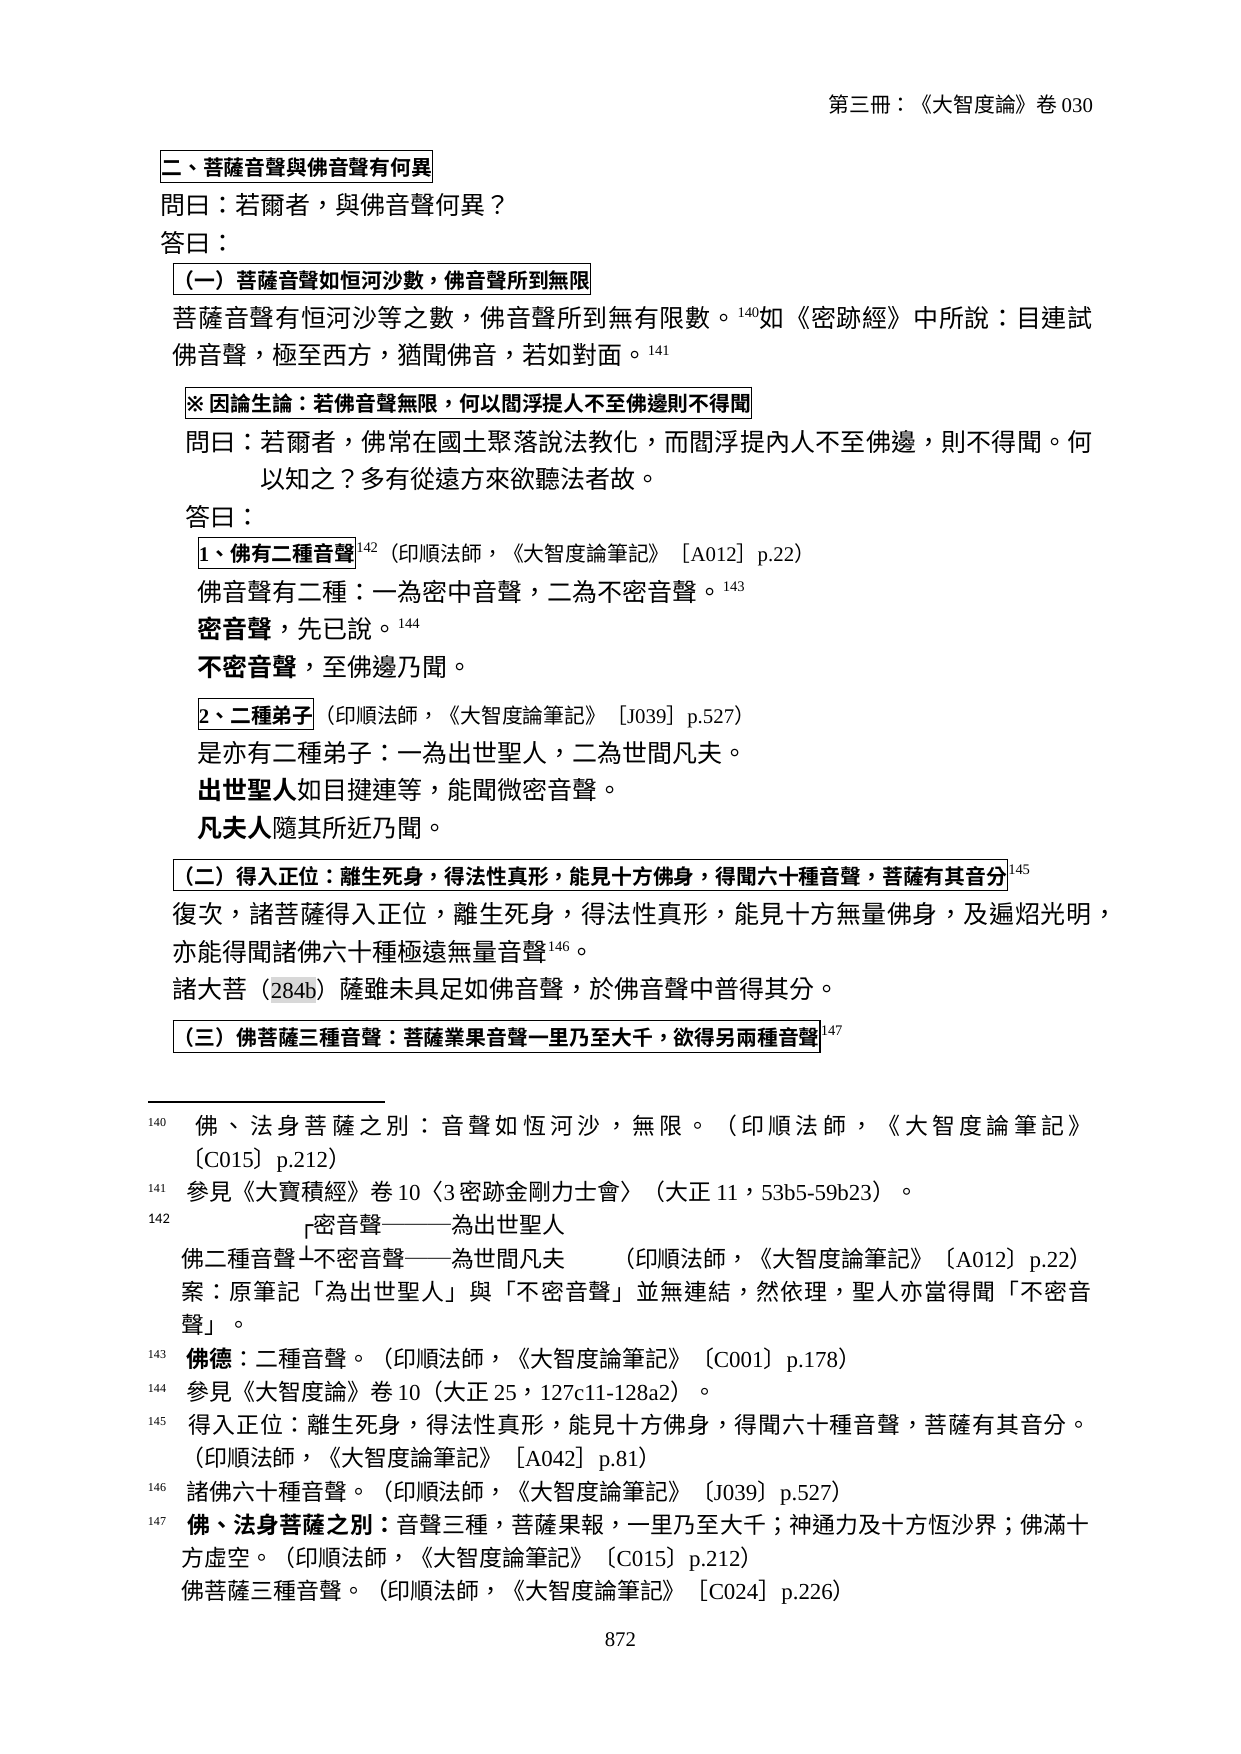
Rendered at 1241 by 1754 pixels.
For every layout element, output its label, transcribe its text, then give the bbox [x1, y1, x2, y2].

text 答曰： [185, 496, 1092, 534]
text （一）菩薩音聲如恒河沙數，佛音聲所到無限 [173, 260, 1092, 298]
text ※ 因論生論：若佛音聲無限，何以閻浮提人不至佛邊則不得聞 [185, 384, 1092, 421]
text 二、菩薩音聲與佛音聲有何異 [160, 148, 1092, 185]
text （二）得入正位：離生死身，得法性真形，能見十方佛身，得聞六十種音聲，菩薩有其音分 [173, 856, 1092, 894]
text （三）佛菩薩三種音聲：菩薩業果音聲一里乃至大千，欲得另兩種音聲 [173, 1018, 1092, 1055]
text 問曰：若爾者，佛常在國土聚落說法教化，而閻浮提內人不至佛邊，則不得聞。何以知之？多有從遠方來欲聽法者故。 [185, 421, 1092, 496]
text 1、佛有二種音聲（印順法師，《大智度論筆記》［A012］p.22） [198, 534, 1092, 571]
text 不密音聲，至佛邊乃聞。 [198, 646, 1092, 684]
text 出世聖人如目揵連等，能聞微密音聲。 [198, 770, 1092, 808]
text 2、二種弟子（印順法師，《大智度論筆記》［J039］p.527） [198, 695, 1092, 733]
text 菩薩音聲有恒河沙等之數，佛音聲所到無有限數。如《密跡經》中所說：目連試佛音聲，極至西方，猶聞佛音，若如對面。 [173, 298, 1092, 373]
text 諸大菩（284b）薩雖未具足如佛音聲，於佛音聲中普得其分。 [173, 969, 1092, 1006]
text 密音聲，先已說。 [198, 609, 1092, 646]
text 答曰： [160, 223, 1092, 260]
text 問曰：若爾者，與佛音聲何異？ [160, 185, 1092, 223]
text 復次，諸菩薩得入正位，離生死身，得法性真形，能見十方無量佛身，及遍炤光明，亦能得聞諸佛六十種極遠無量音聲。 [173, 894, 1092, 969]
text 是亦有二種弟子：一為出世聖人，二為世間凡夫。 [198, 733, 1092, 770]
text 佛音聲有二種：一為密中音聲，二為不密音聲。 [198, 571, 1092, 609]
text 凡夫人隨其所近乃聞。 [198, 808, 1092, 845]
